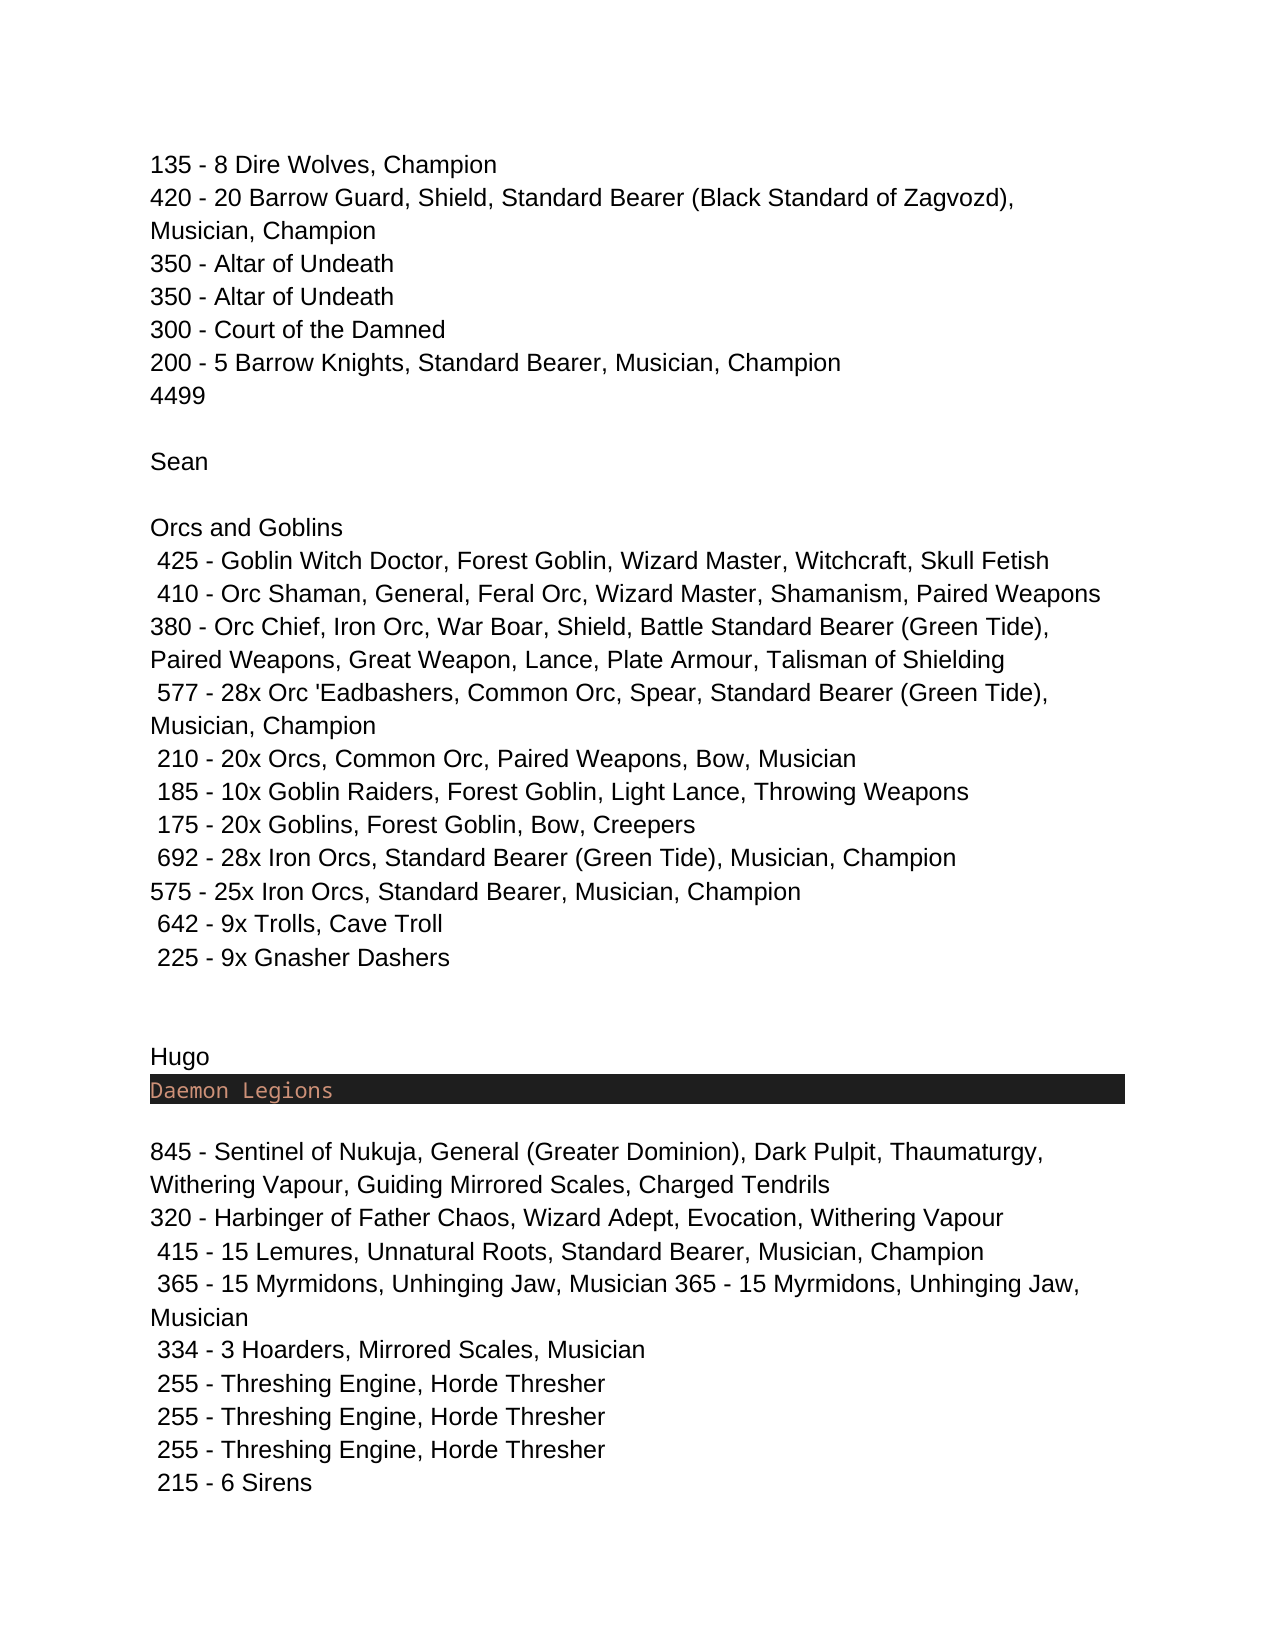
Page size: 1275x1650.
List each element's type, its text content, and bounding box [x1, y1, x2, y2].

text 200 - 5 Barrow Knights, Standard Bearer, Musician, Champion [150, 348, 1125, 377]
text 225 - 9x Gnasher Dashers [150, 942, 1125, 971]
text 255 - Threshing Engine, Horde Thresher [150, 1368, 1125, 1397]
text 350 - Altar of Undeath [150, 249, 1125, 278]
text 255 - Threshing Engine, Horde Thresher [150, 1434, 1125, 1463]
text 215 - 6 Sirens [150, 1468, 1125, 1496]
text 642 - 9x Trolls, Cave Troll [150, 909, 1125, 938]
text 415 - 15 Lemures, Unnatural Roots, Standard Bearer, Musician, Champion [150, 1236, 1125, 1265]
text Hugo [150, 1042, 1125, 1070]
text 300 - Court of the Damned [150, 315, 1125, 344]
text 365 - 15 Myrmidons, Unhinging Jaw, Musician 365 - 15 Myrmidons, Unhinging Jaw, Musician [150, 1269, 1125, 1331]
text 410 - Orc Shaman, General, Feral Orc, Wizard Master, Shamanism, Paired Weapons [150, 579, 1125, 608]
text 334 - 3 Hoarders, Mirrored Scales, Musician [150, 1336, 1125, 1364]
text 185 - 10x Goblin Raiders, Forest Goblin, Light Lance, Throwing Weapons [150, 777, 1125, 806]
text 175 - 20x Goblins, Forest Goblin, Bow, Creepers [150, 810, 1125, 839]
text Orcs and Goblins [150, 513, 1125, 542]
text 692 - 28x Iron Orcs, Standard Bearer (Green Tide), Musician, Champion [150, 843, 1125, 872]
text 420 - 20 Barrow Guard, Shield, Standard Bearer (Black Standard of Zagvozd), Musician, Champion [150, 183, 1125, 245]
text 135 - 8 Dire Wolves, Champion [150, 150, 1125, 179]
text 4499 [150, 381, 1125, 410]
text 845 - Sentinel of Nukuja, General (Greater Dominion), Dark Pulpit, Thaumaturgy, Withering Vapour, Guiding Mirrored Scales, Charged Tendrils [150, 1137, 1125, 1199]
text 350 - Altar of Undeath [150, 282, 1125, 311]
text 255 - Threshing Engine, Horde Thresher [150, 1402, 1125, 1430]
text 320 - Harbinger of Father Chaos, Wizard Adept, Evocation, Withering Vapour [150, 1203, 1125, 1232]
text 575 - 25x Iron Orcs, Standard Bearer, Musician, Champion [150, 876, 1125, 905]
text Sean [150, 447, 1125, 476]
text 380 - Orc Chief, Iron Orc, War Boar, Shield, Battle Standard Bearer (Green Tide), Paired Weapons, Great Weapon, Lance, Plate Armour, Talisman of Shielding [150, 612, 1125, 674]
text Daemon Legions [150, 1074, 1125, 1104]
text 210 - 20x Orcs, Common Orc, Paired Weapons, Bow, Musician [150, 744, 1125, 773]
text 425 - Goblin Witch Doctor, Forest Goblin, Wizard Master, Witchcraft, Skull Fetish [150, 546, 1125, 575]
text 577 - 28x Orc 'Eadbashers, Common Orc, Spear, Standard Bearer (Green Tide), Musician, Champion [150, 678, 1125, 740]
